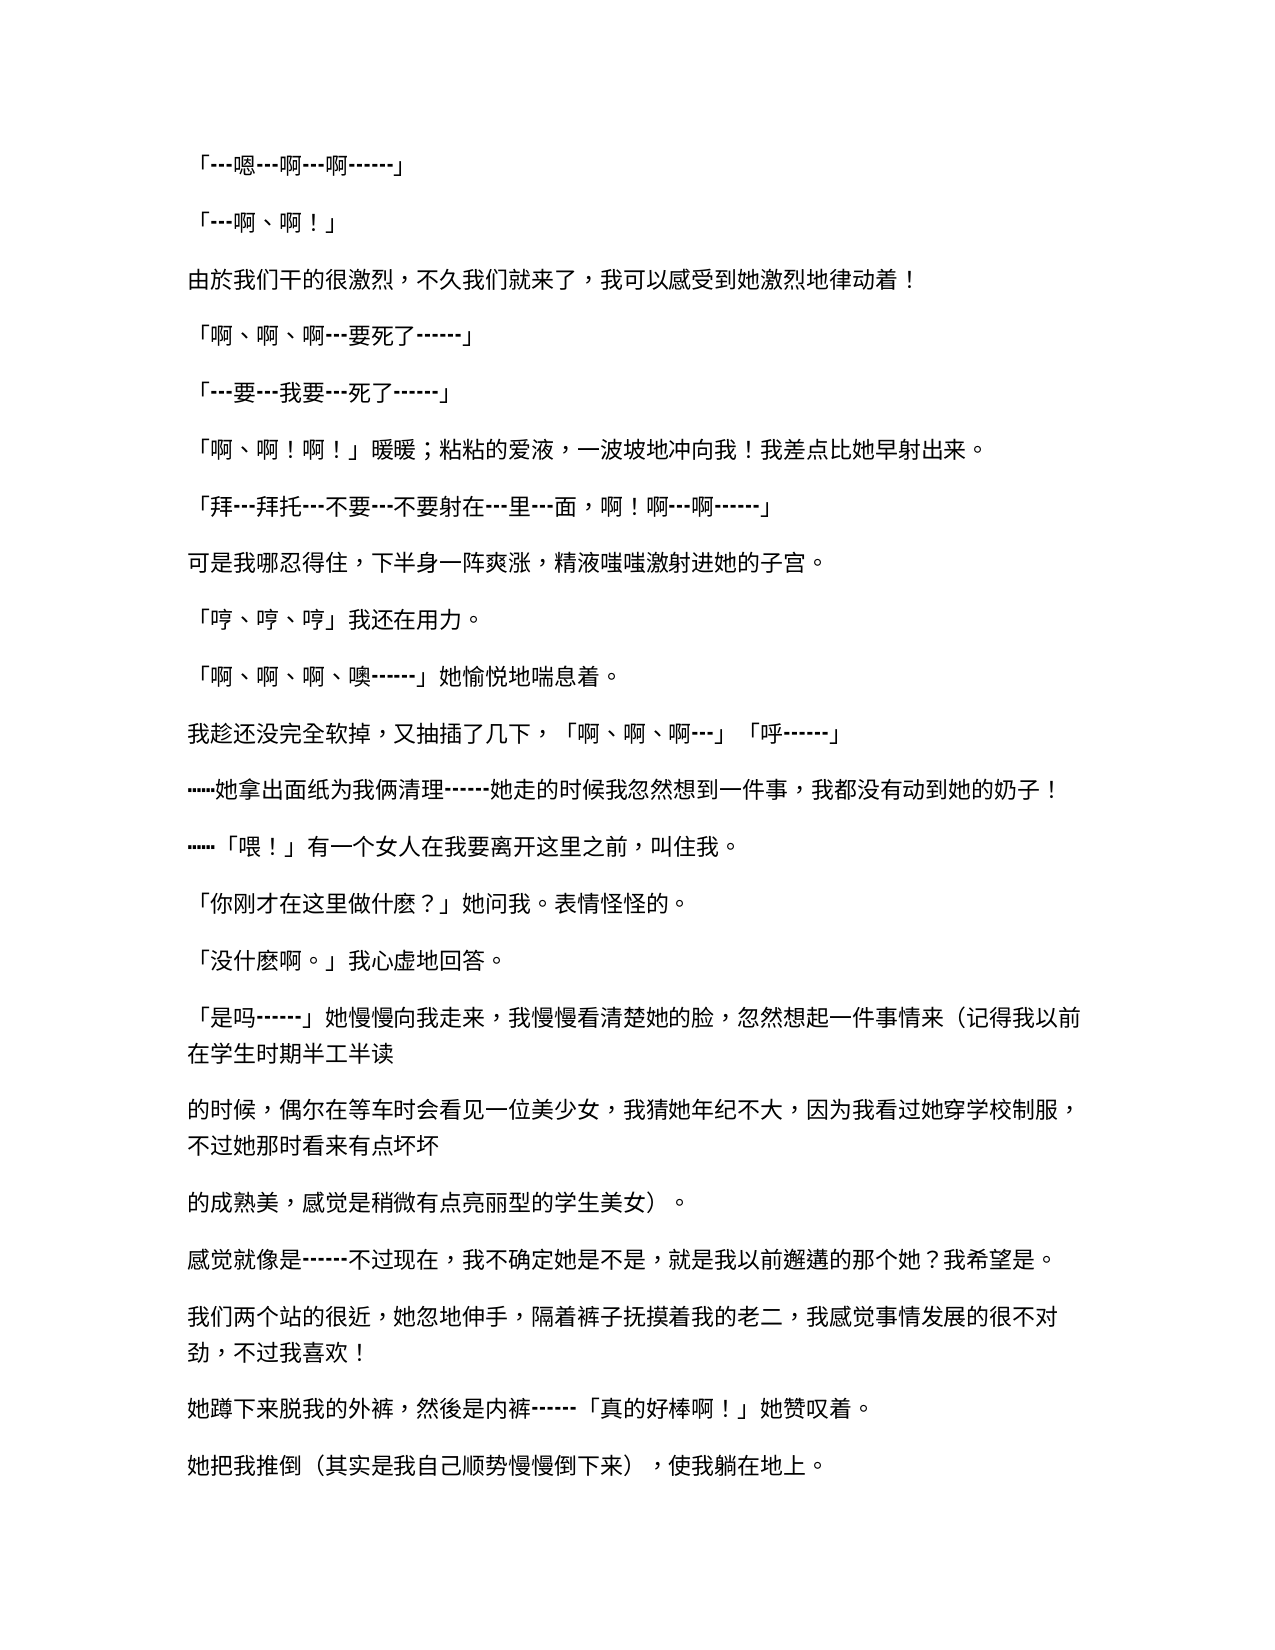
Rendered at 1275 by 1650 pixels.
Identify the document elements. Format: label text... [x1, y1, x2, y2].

text 「┅嗯┅啊┅啊┅┅」 [187, 150, 1087, 181]
text 「┅要┅我要┅死了┅┅」 [187, 377, 1087, 408]
text 可是我哪忍得住，下半身一阵爽涨，精液嗤嗤激射进她的子宫。 [187, 547, 1087, 579]
text 感觉就像是┅┅不过现在，我不确定她是不是，就是我以前邂遘的那个她？我希望是。 [187, 1244, 1087, 1275]
text 我趁还没完全软掉，又抽插了几下，「啊、啊、啊┅」「呼┅┅」 [187, 718, 1087, 749]
text 她蹲下来脱我的外裤，然後是内裤┅┅「真的好棒啊！」她赞叹着。 [187, 1393, 1087, 1424]
text ┅┅她拿出面纸为我俩清理┅┅她走的时候我忽然想到一件事，我都没有动到她的奶子！ [187, 774, 1087, 806]
text 「┅啊、啊！」 [187, 207, 1087, 238]
text 「啊、啊、啊、噢┅┅」她愉悦地喘息着。 [187, 661, 1087, 692]
text 的成熟美，感觉是稍微有点亮丽型的学生美女）。 [187, 1187, 1087, 1218]
text 的时候，偶尔在等车时会看见一位美少女，我猜她年纪不大，因为我看过她穿学校制服，不过她那时看来有点坏坏 [187, 1094, 1087, 1161]
text 「你刚才在这里做什麽？」她问我。表情怪怪的。 [187, 888, 1087, 919]
text 「拜┅拜托┅不要┅不要射在┅里┅面，啊！啊┅啊┅┅」 [187, 491, 1087, 522]
text 「是吗┅┅」她慢慢向我走来，我慢慢看清楚她的脸，忽然想起一件事情来（记得我以前在学生时期半工半读 [187, 1002, 1087, 1069]
text 由於我们干的很激烈，不久我们就来了，我可以感受到她激烈地律动着！ [187, 263, 1087, 295]
text 「没什麽啊。」我心虚地回答。 [187, 945, 1087, 976]
text 「哼、哼、哼」我还在用力。 [187, 604, 1087, 635]
text 我们两个站的很近，她忽地伸手，隔着裤子抚摸着我的老二，我感觉事情发展的很不对劲，不过我喜欢！ [187, 1301, 1087, 1368]
text 「啊、啊！啊！」暖暖；粘粘的爱液，一波坡地冲向我！我差点比她早射出来。 [187, 434, 1087, 465]
text 她把我推倒（其实是我自己顺势慢慢倒下来），使我躺在地上。 [187, 1450, 1087, 1481]
text ┅┅「喂！」有一个女人在我要离开这里之前，叫住我。 [187, 831, 1087, 862]
text 「啊、啊、啊┅要死了┅┅」 [187, 320, 1087, 352]
